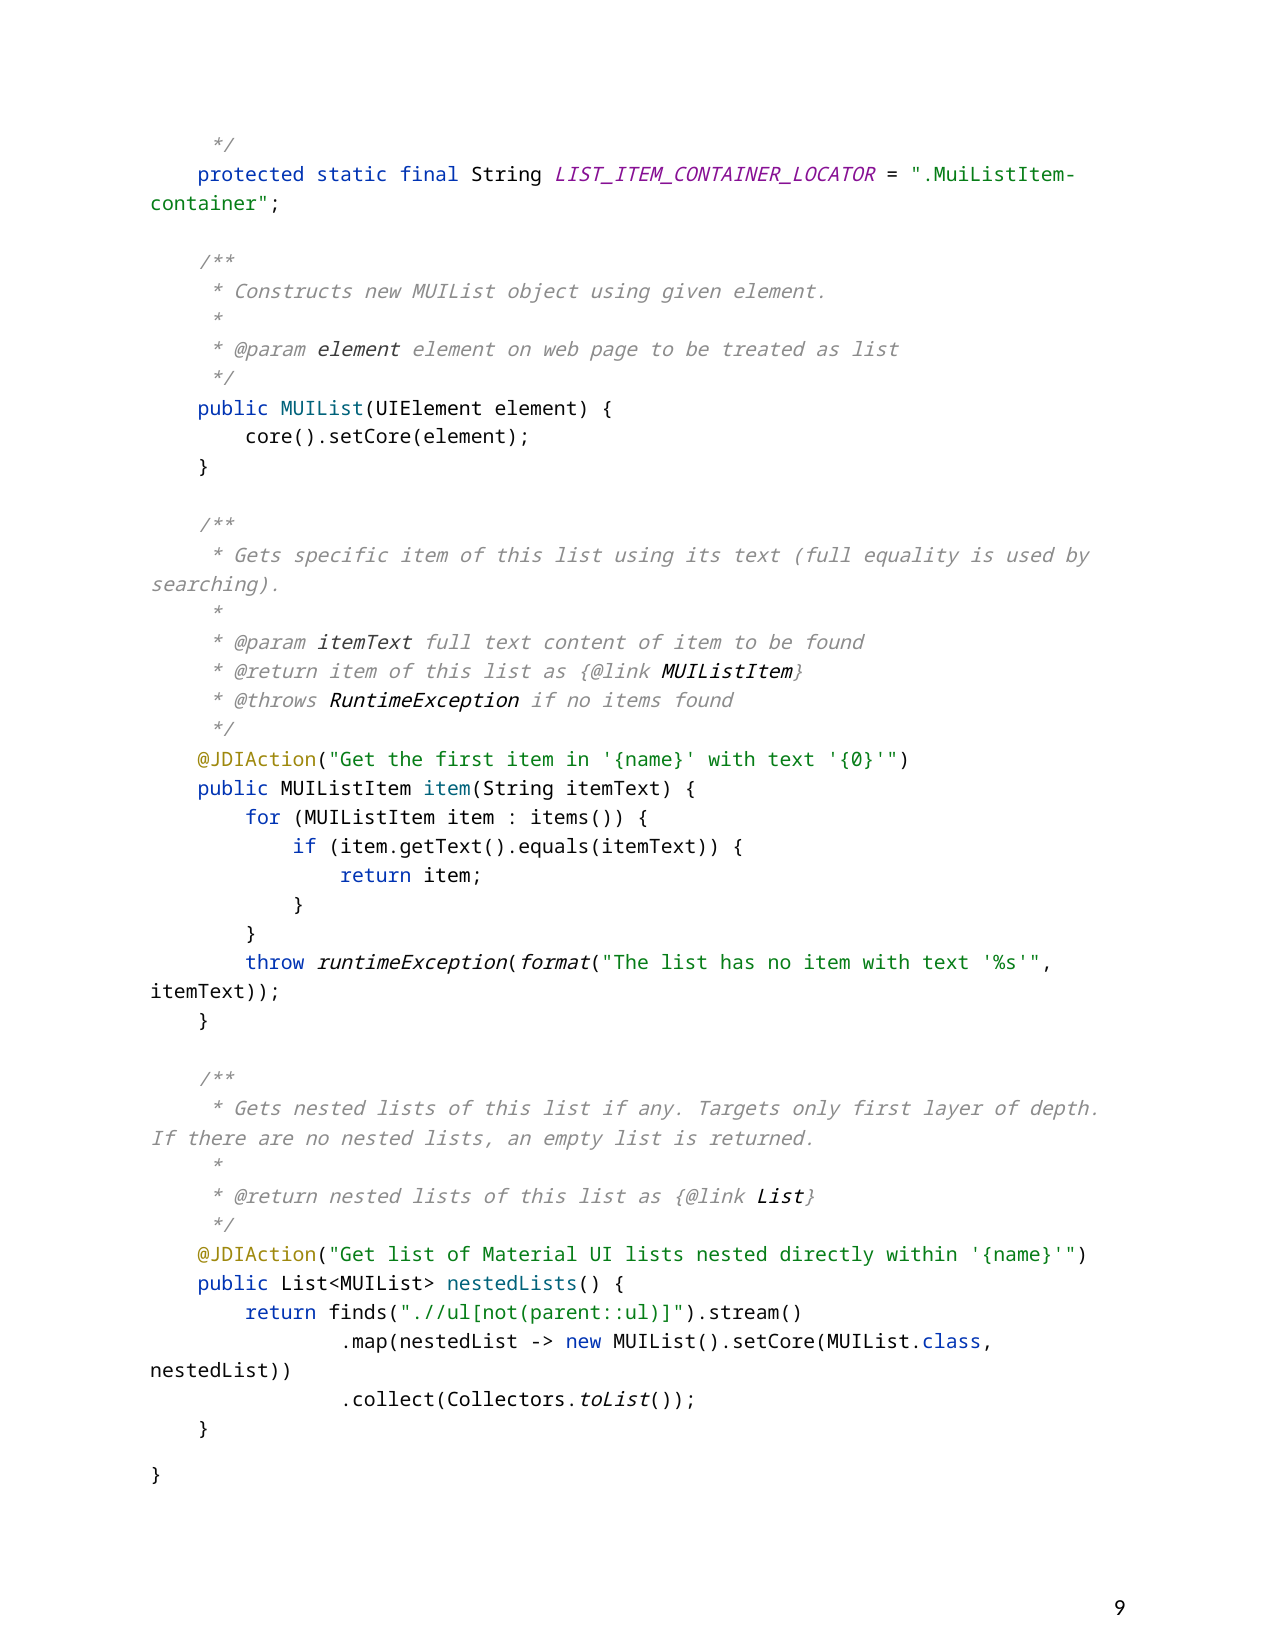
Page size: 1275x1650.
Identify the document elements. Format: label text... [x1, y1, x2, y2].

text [150, 131, 1125, 1441]
text } [150, 1460, 1125, 1487]
